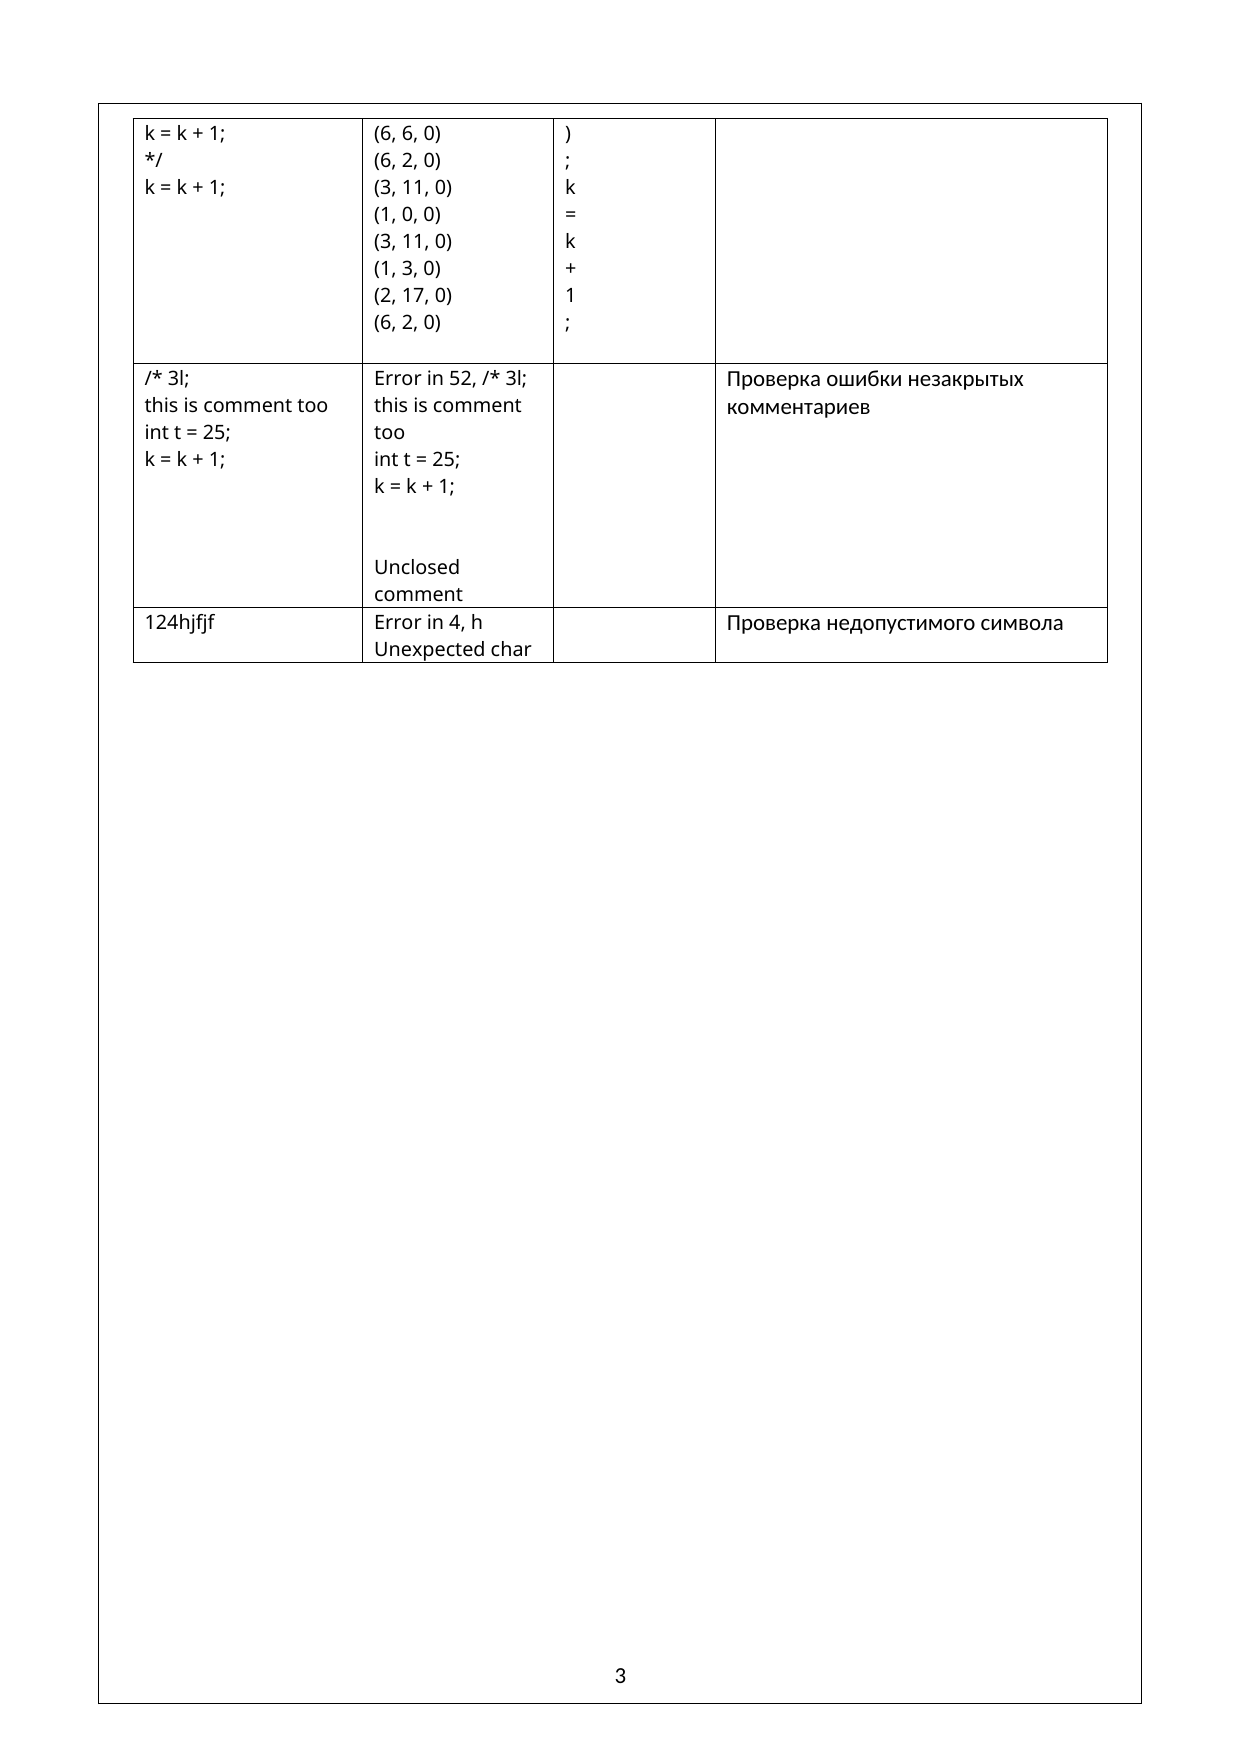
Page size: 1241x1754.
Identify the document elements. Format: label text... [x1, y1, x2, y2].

table_cell Проверка ошибки незакрытых комментариев [716, 364, 1107, 607]
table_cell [363, 119, 553, 363]
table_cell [554, 119, 715, 363]
table_cell [554, 608, 715, 662]
table_cell 124hjfjf [134, 608, 362, 662]
table_cell Error in 52, /* 3l; this is comment too int t = 25; k = k + 1; Unclosed comment [363, 364, 553, 607]
table_cell Error in 4, h Unexpected char [363, 608, 553, 662]
table_cell /* 3l; this is comment too int t = 25; k = k + 1; [134, 364, 362, 607]
table_cell [554, 364, 715, 607]
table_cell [134, 119, 362, 363]
table_cell Проверка недопустимого символа [716, 608, 1107, 662]
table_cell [716, 119, 1107, 363]
